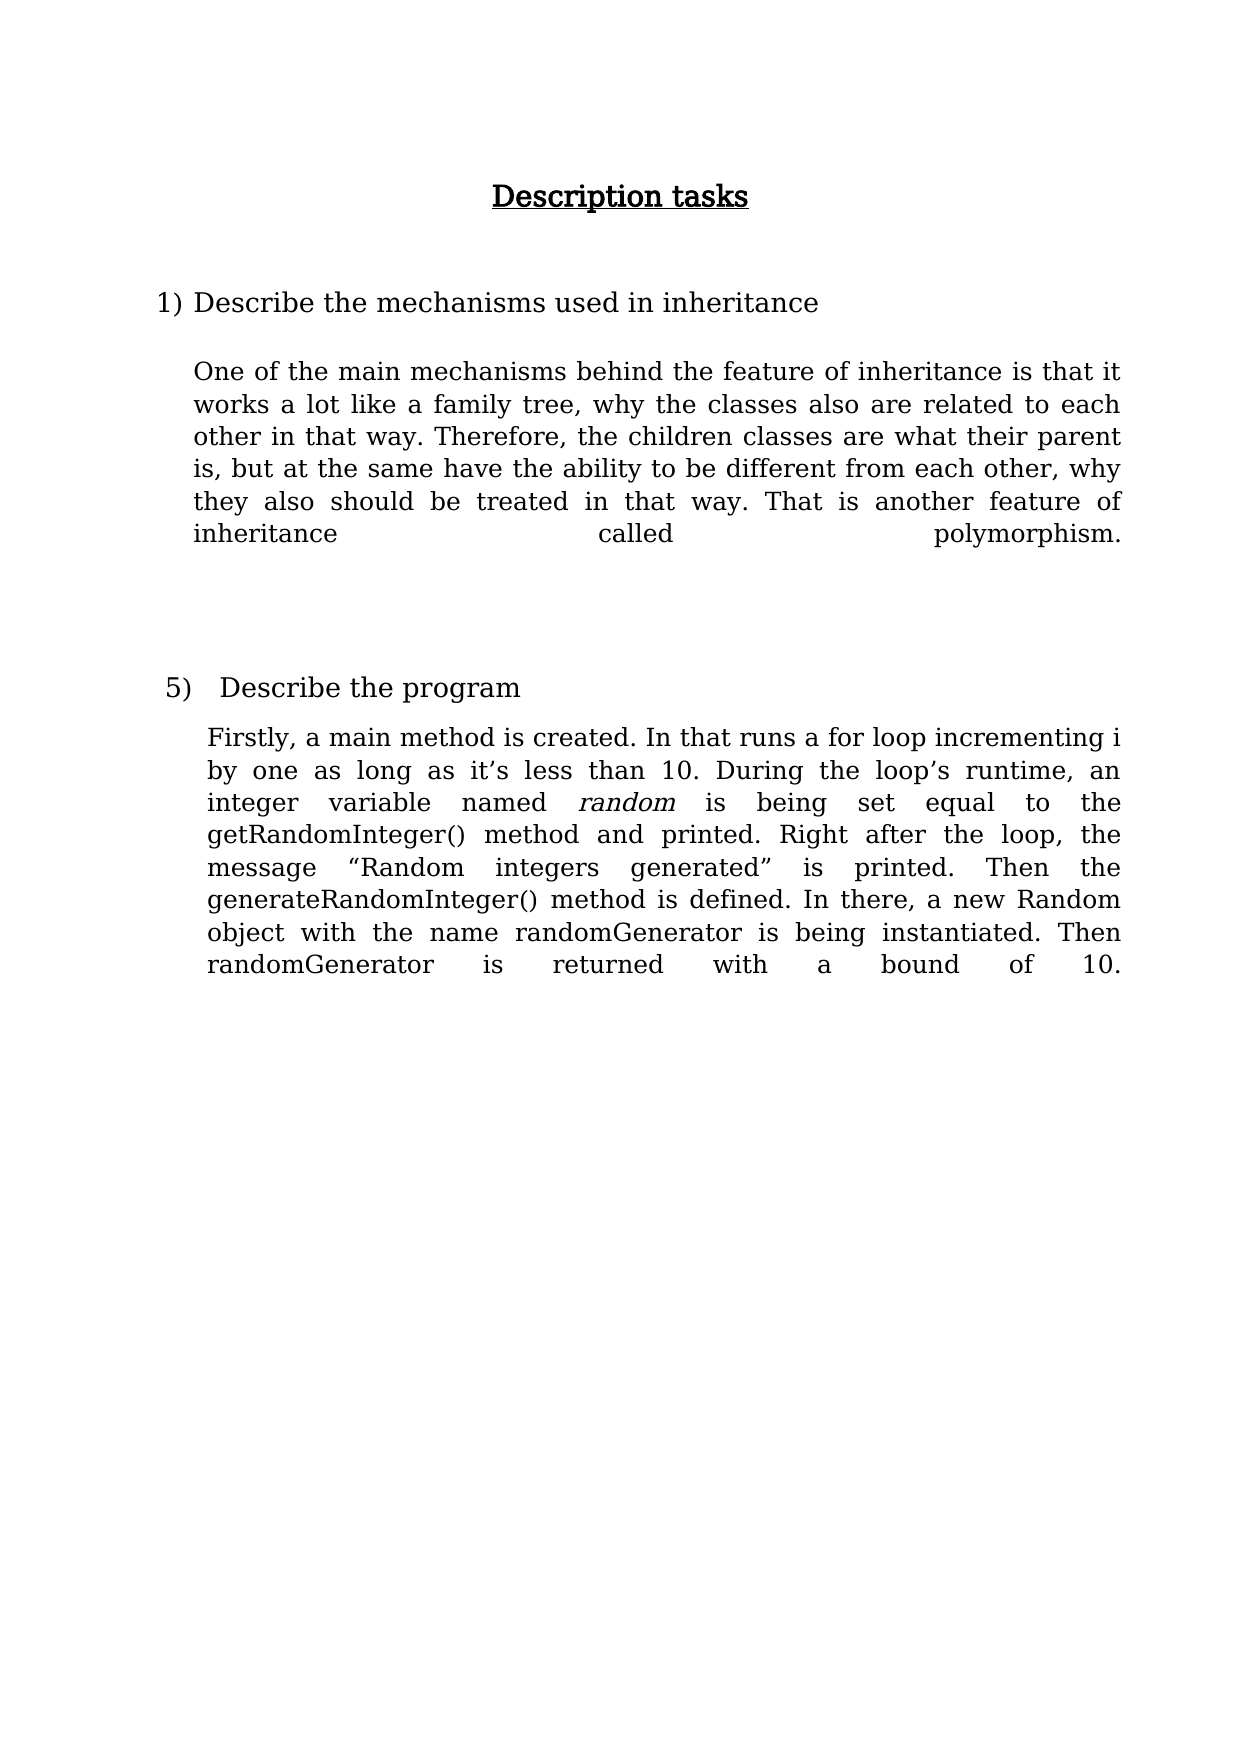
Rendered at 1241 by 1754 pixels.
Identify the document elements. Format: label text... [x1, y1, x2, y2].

list Describe the mechanisms used in inheritance [156, 286, 1122, 318]
list One of the main mechanisms behind the feature of inheritance is that it works a lot like a family tree, why the classes also are related to each other in that way. Therefore, the children classes are what their parent is, but at the same have the ability to be different from each other, why they also should be treated in that way. That is another feature of inheritance called polymorphism. [193, 356, 1122, 548]
text Firstly, a main method is created. In that runs a for loop incrementing i by one as long as it’s less than 10. During the loop’s runtime, an integer variable named random is being set equal to the getRandomInteger() method and printed. Right after the loop, the message “Random integers generated” is printed. Then the generateRandomInteger() method is defined. In there, a new Random object with the name randomGenerator is being instantiated. Then randomGenerator is returned with a bound of 10. [207, 722, 1122, 979]
text 5) Describe the program [118, 670, 1122, 703]
text Description tasks [118, 177, 1122, 212]
